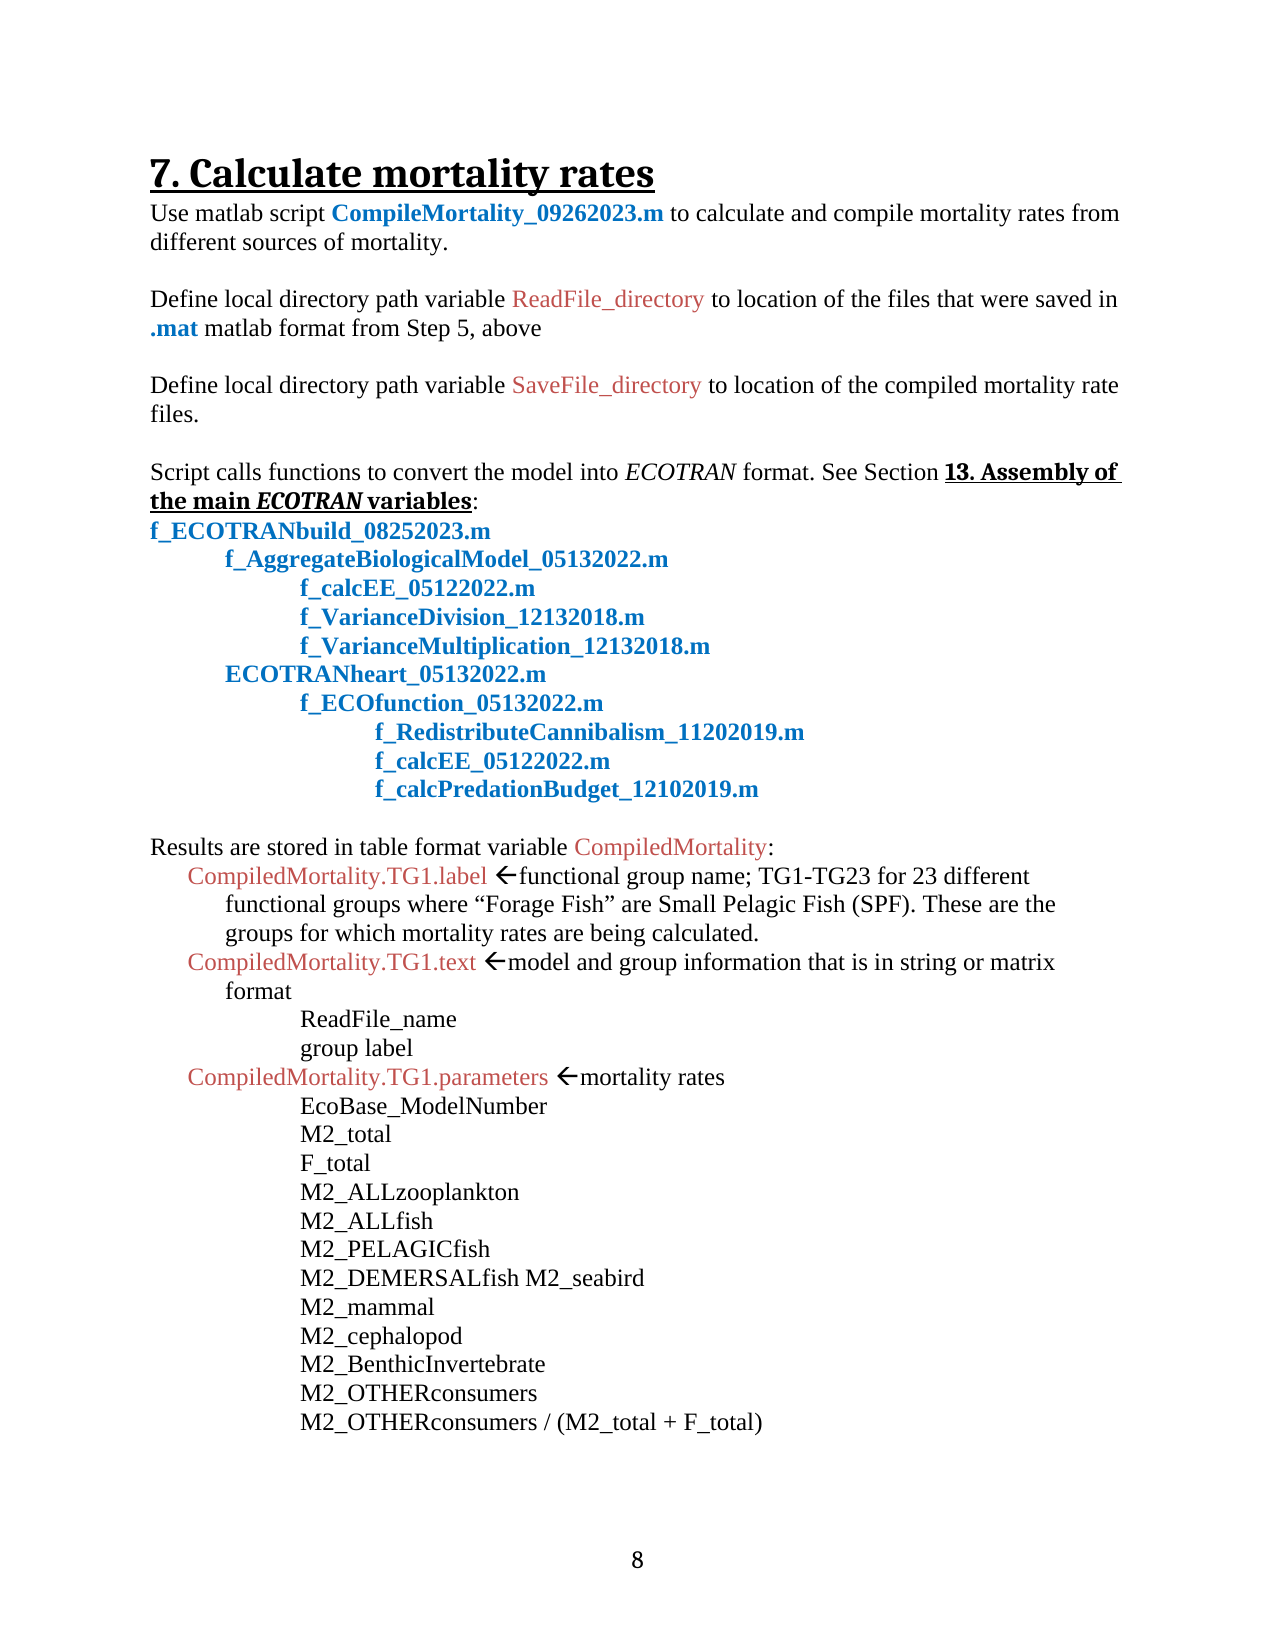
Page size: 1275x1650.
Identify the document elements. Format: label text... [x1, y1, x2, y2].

text M2_OTHERconsumers [300, 1378, 1125, 1407]
text M2_ALLzooplankton [300, 1177, 1125, 1206]
text f_calcPredationBudget_12102019.m [300, 774, 1125, 803]
text M2_BenthicInvertebrate [300, 1349, 1125, 1378]
text ECOTRANheart_05132022.m [150, 659, 1125, 688]
text Define local directory path variable ReadFile_directory to location of the files that were saved in .mat matlab format from Step 5, above [150, 284, 1125, 342]
text f_ECOTRANbuild_08252023.m [150, 516, 1125, 544]
text ReadFile_name [300, 1004, 1125, 1033]
text M2_OTHERconsumers / (M2_total + F_total) [300, 1407, 1125, 1436]
text M2_DEMERSALfish M2_seabird [300, 1263, 1125, 1292]
text Define local directory path variable SaveFile_directory to location of the compiled mortality rate files. [150, 370, 1125, 428]
text M2_PELAGICfish [300, 1234, 1125, 1263]
text f_VarianceMultiplication_12132018.m [225, 631, 1125, 659]
text 7. Calculate mortality rates [150, 150, 1125, 198]
text CompiledMortality.TG1.text model and group information that is in string or matrix format [187, 947, 1125, 1004]
text M2_cephalopod [300, 1321, 1125, 1349]
text f_VarianceDivision_12132018.m [225, 602, 1125, 631]
text M2_total [300, 1119, 1125, 1148]
text f_AggregateBiologicalModel_05132022.m [150, 544, 1125, 573]
text Results are stored in table format variable CompiledMortality: [150, 832, 1125, 861]
text group label [300, 1033, 1125, 1062]
text F_total [300, 1148, 1125, 1177]
text M2_ALLfish [300, 1206, 1125, 1234]
text Script calls functions to convert the model into ECOTRAN format. See Section 13. Assembly of the main ECOTRAN variables: [150, 457, 1125, 516]
text f_calcEE_05122022.m [225, 573, 1125, 602]
text M2_mammal [300, 1292, 1125, 1321]
text CompiledMortality.TG1.label functional group name; TG1-TG23 for 23 different functional groups where “Forage Fish” are Small Pelagic Fish (SPF). These are the groups for which mortality rates are being calculated. [187, 861, 1125, 947]
text Use matlab script CompileMortality_09262023.m to calculate and compile mortality rates from different sources of mortality. [150, 198, 1125, 255]
text EcoBase_ModelNumber [300, 1091, 1125, 1119]
text f_calcEE_05122022.m [300, 746, 1125, 774]
text f_RedistributeCannibalism_11202019.m [300, 717, 1125, 746]
text f_ECOfunction_05132022.m [225, 688, 1125, 717]
text CompiledMortality.TG1.parameters mortality rates [187, 1062, 1125, 1091]
